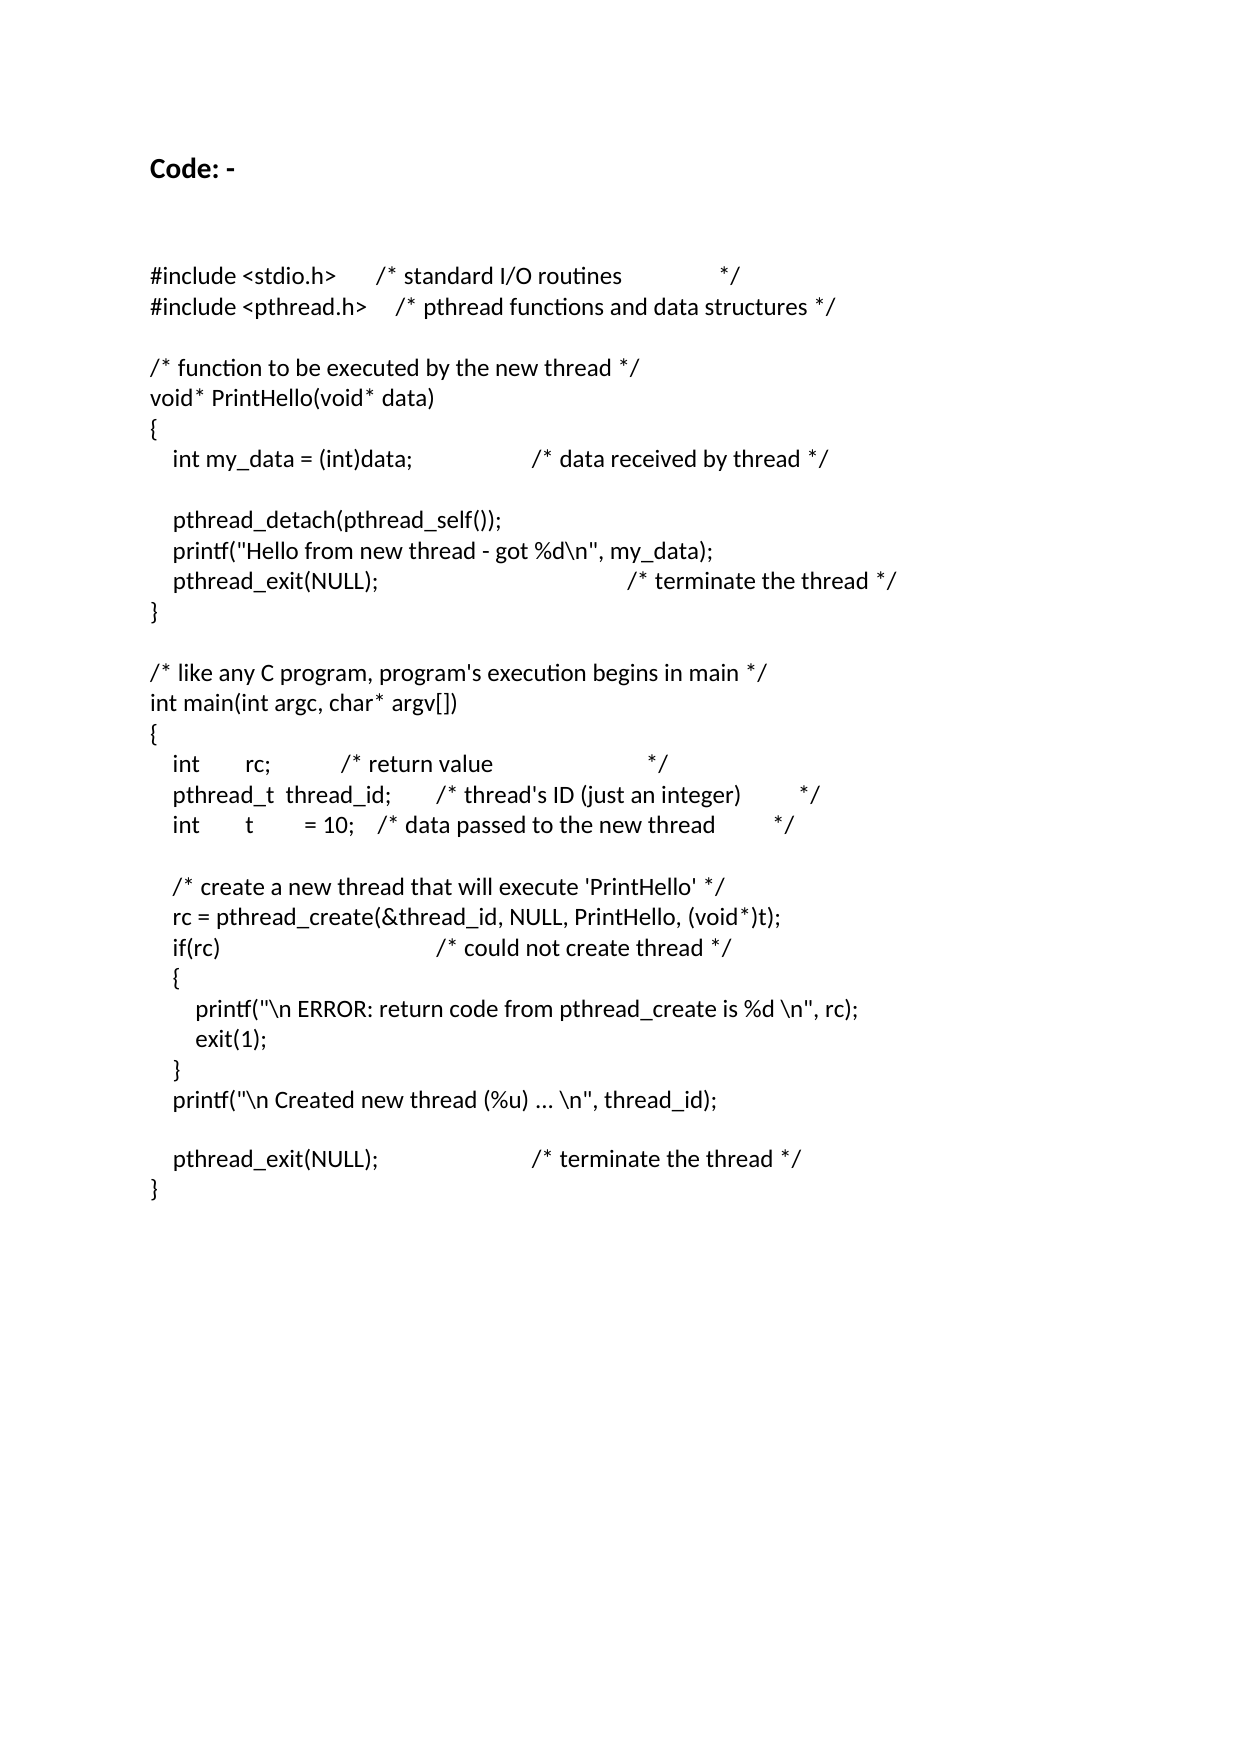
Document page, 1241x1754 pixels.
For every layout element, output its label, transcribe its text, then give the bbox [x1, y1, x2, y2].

text printf("\n Created new thread (%u) ... \n", thread_id); [150, 1084, 1090, 1115]
text int main(int argc, char* argv[]) [150, 687, 1090, 718]
text int rc; /* return value */ [150, 748, 1090, 779]
text #include <pthread.h> /* pthread functions and data structures */ [150, 291, 1090, 321]
text /* like any C program, program's execution begins in main */ [150, 657, 1090, 687]
text if(rc) /* could not create thread */ [150, 932, 1090, 962]
text } [150, 596, 1090, 626]
text { [150, 962, 1090, 993]
text pthread_exit(NULL); /* terminate the thread */ [150, 1143, 1090, 1173]
text } [150, 1054, 1090, 1084]
text void* PrintHello(void* data) [150, 382, 1090, 413]
text pthread_exit(NULL); /* terminate the thread */ [150, 565, 1090, 596]
text printf("Hello from new thread - got %d\n", my_data); [150, 535, 1090, 565]
text pthread_t thread_id; /* thread's ID (just an integer) */ [150, 779, 1090, 809]
text { [150, 718, 1090, 748]
text printf("\n ERROR: return code from pthread_create is %d \n", rc); [150, 993, 1090, 1023]
text Code: - [150, 150, 1090, 186]
text /* function to be executed by the new thread */ [150, 352, 1090, 382]
text int my_data = (int)data; /* data received by thread */ [150, 443, 1090, 474]
text exit(1); [150, 1023, 1090, 1054]
text #include <stdio.h> /* standard I/O routines */ [150, 260, 1090, 291]
text pthread_detach(pthread_self()); [150, 504, 1090, 535]
text rc = pthread_create(&thread_id, NULL, PrintHello, (void*)t); [150, 901, 1090, 932]
text } [150, 1173, 1090, 1204]
text { [150, 413, 1090, 443]
text int t = 10; /* data passed to the new thread */ [150, 809, 1090, 840]
text /* create a new thread that will execute 'PrintHello' */ [150, 871, 1090, 901]
